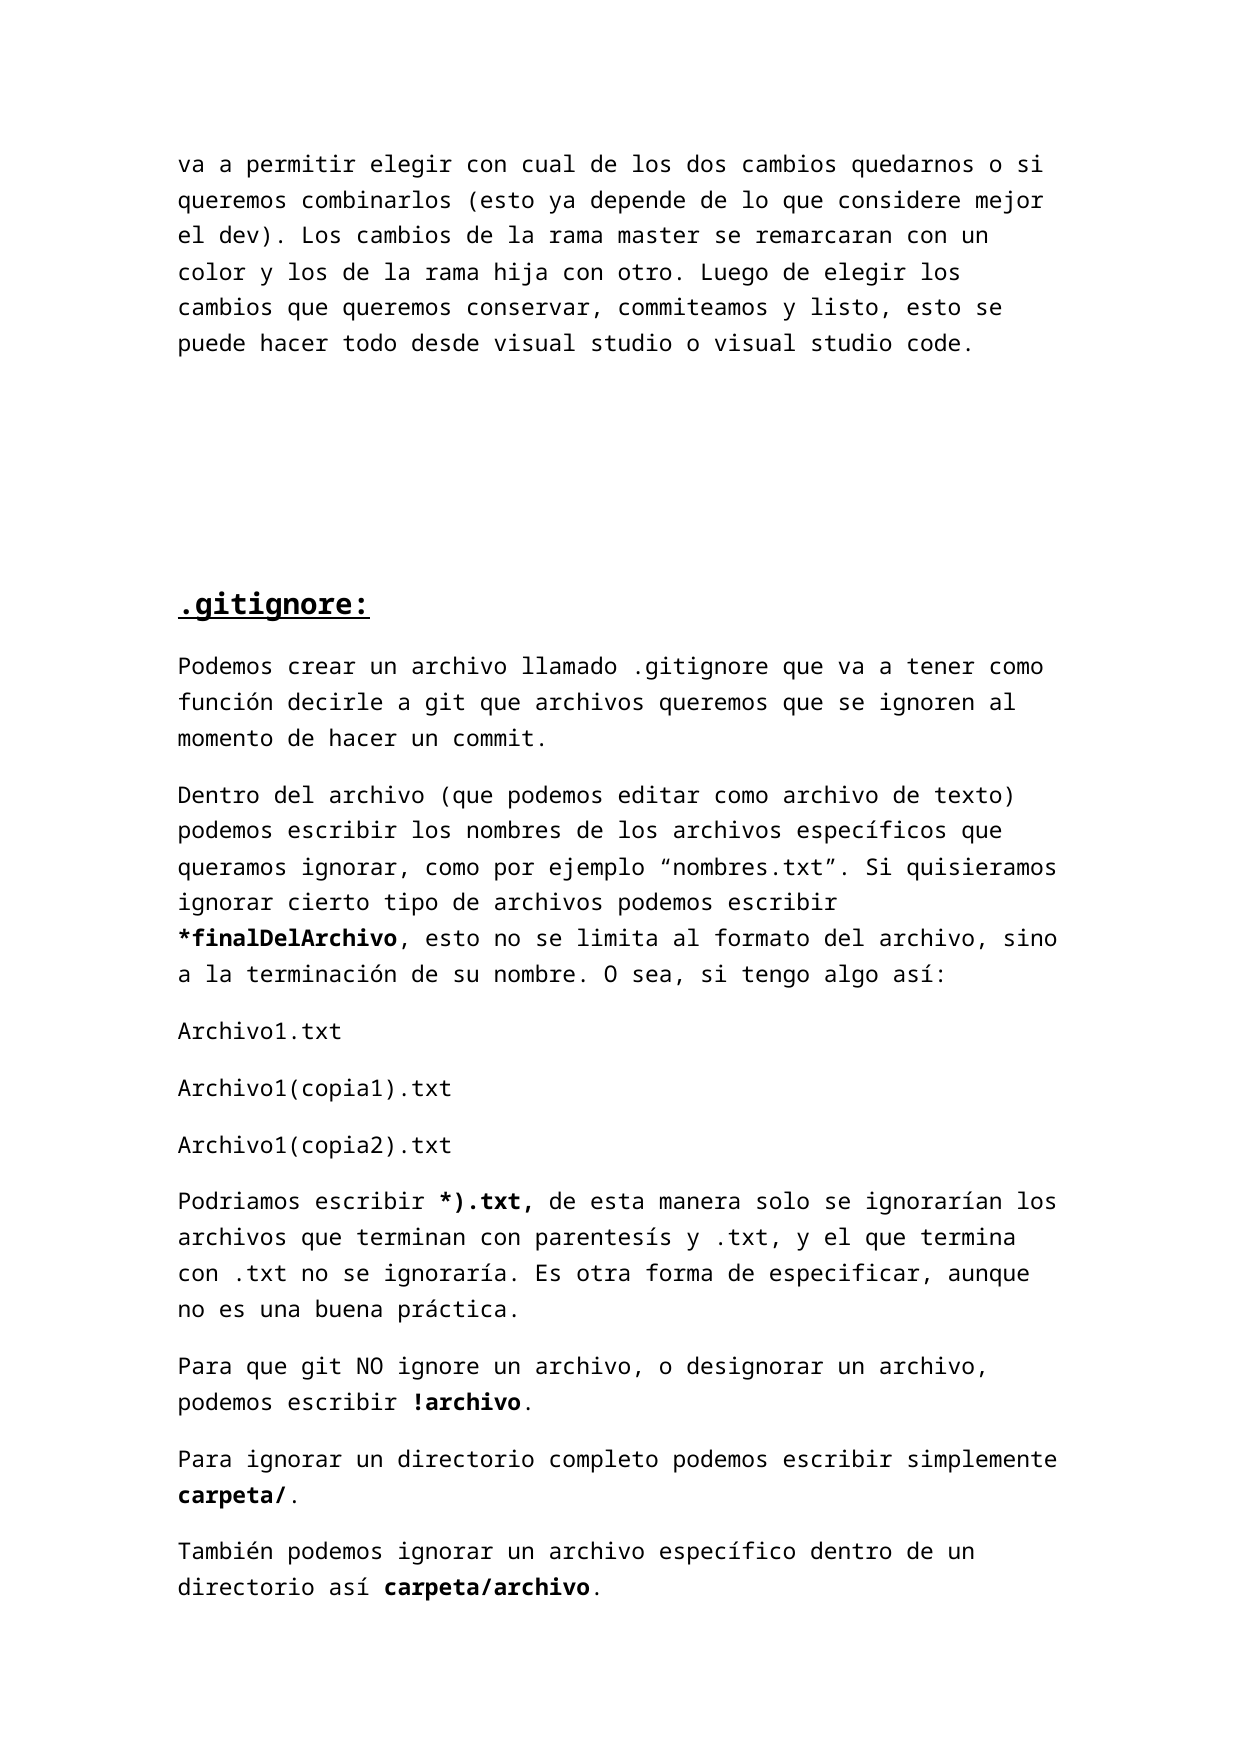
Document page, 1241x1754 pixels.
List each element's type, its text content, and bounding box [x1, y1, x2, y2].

text Archivo1(copia1).txt [177, 1072, 1063, 1103]
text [177, 148, 1063, 358]
text .gitignore: [177, 583, 1063, 623]
text Para ignorar un directorio completo podemos escribir simplemente carpeta/. [177, 1443, 1063, 1510]
text Podriamos escribir *).txt, de esta manera solo se ignorarían los archivos que terminan con parentesís y .txt, y el que termina con .txt no se ignoraría. Es otra forma de especificar, aunque no es una buena práctica. [177, 1185, 1063, 1324]
text Dentro del archivo (que podemos editar como archivo de texto) podemos escribir los nombres de los archivos específicos que queramos ignorar, como por ejemplo “nombres.txt”. Si quisieramos ignorar cierto tipo de archivos podemos escribir *finalDelArchivo, esto no se limita al formato del archivo, sino a la terminación de su nombre. O sea, si tengo algo así: [177, 778, 1063, 989]
text Para que git NO ignore un archivo, o designorar un archivo, podemos escribir !archivo. [177, 1350, 1063, 1417]
text Podemos crear un archivo llamado .gitignore que va a tener como función decirle a git que archivos queremos que se ignoren al momento de hacer un commit. [177, 650, 1063, 753]
text Archivo1.txt [177, 1015, 1063, 1046]
text Archivo1(copia2).txt [177, 1128, 1063, 1160]
text También podemos ignorar un archivo específico dentro de un directorio así carpeta/archivo. [177, 1535, 1063, 1602]
